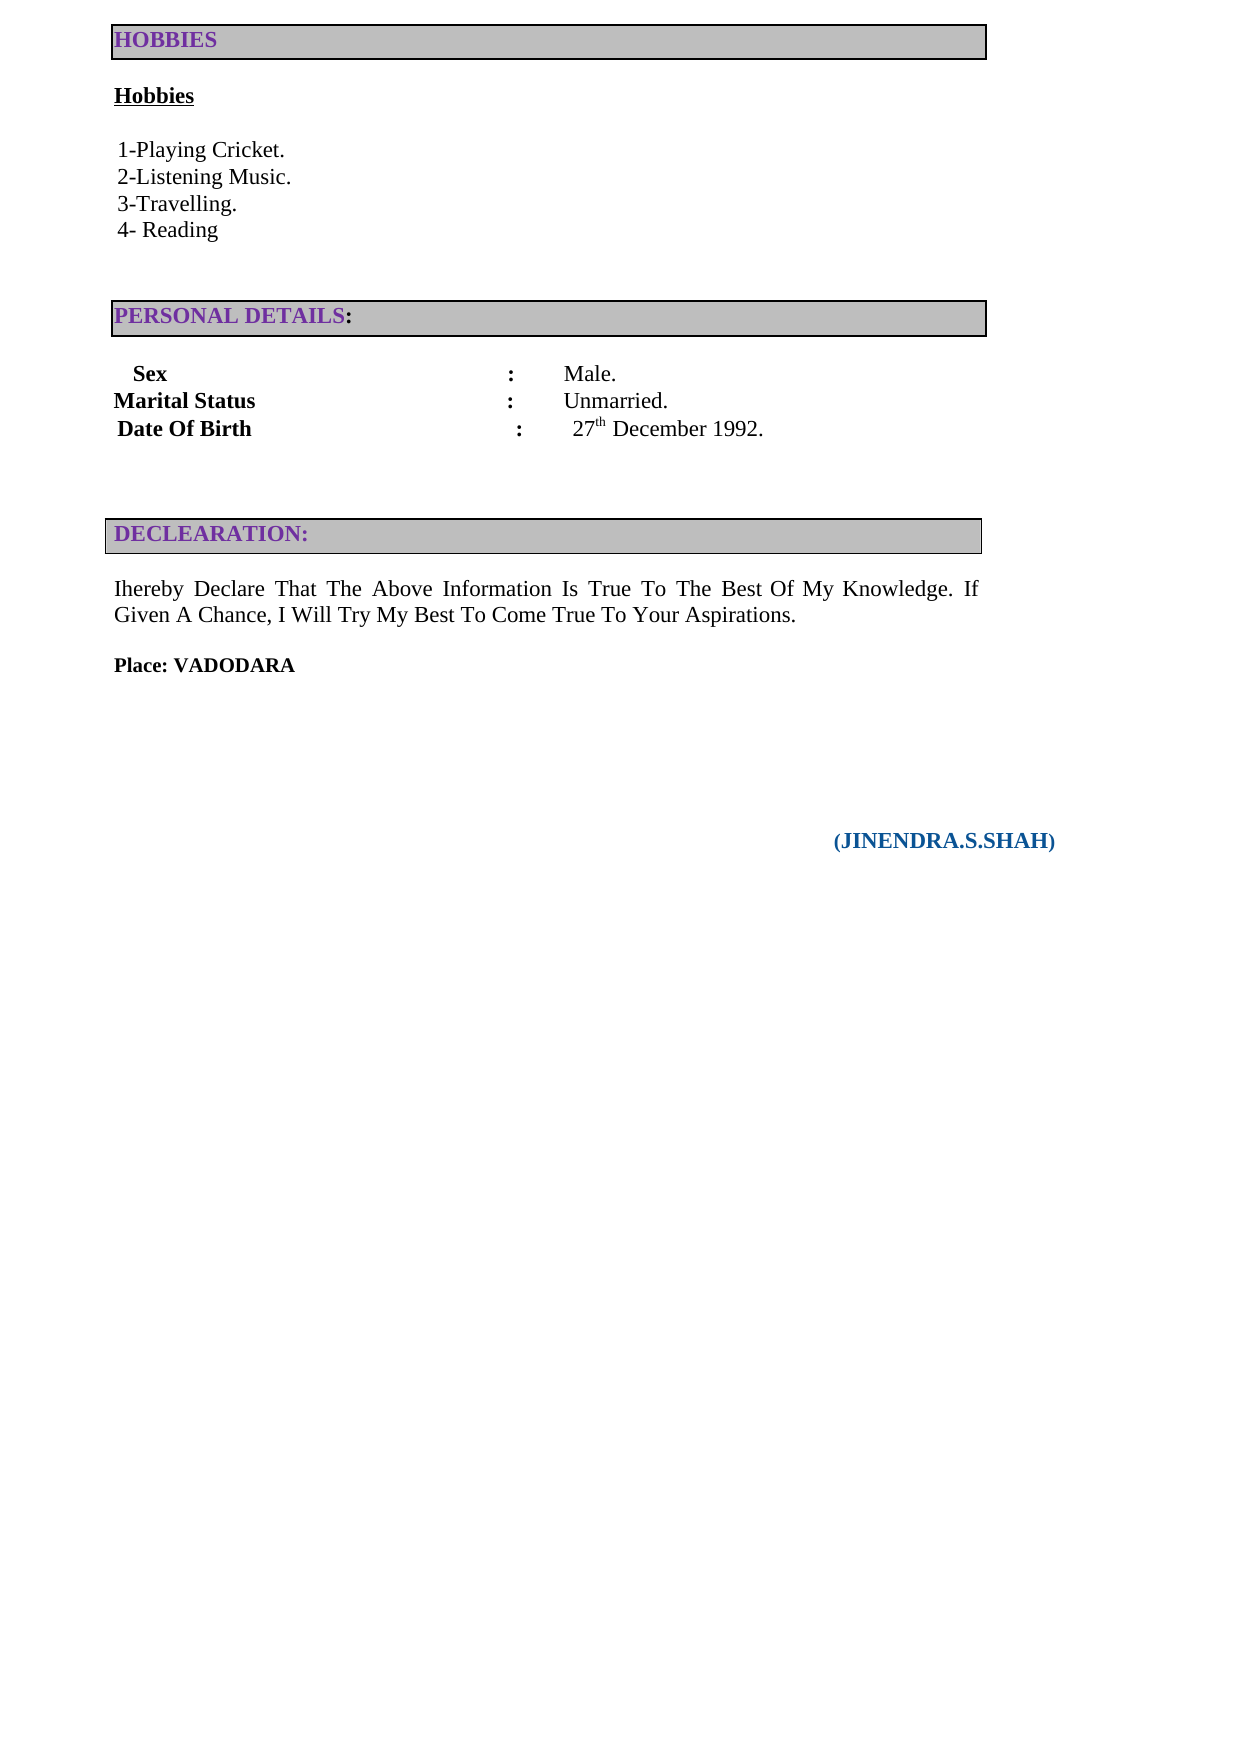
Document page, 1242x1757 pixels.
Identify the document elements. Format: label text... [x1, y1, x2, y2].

text 4- Reading [117, 216, 246, 243]
text Marital Status : Unmarried. [102, 387, 1067, 413]
text 3-Travelling. [117, 190, 266, 216]
text Place: VADODARA [114, 653, 328, 677]
text Ihereby Declare That The Above Information Is True To The Best Of My Knowledge. If Given A Chance, I Will Try My Best To Come True To Your Aspirations. [114, 575, 979, 628]
text Date Of Birth : 27th December 1992. [117, 413, 964, 442]
text Sex : Male. [133, 360, 1067, 387]
text 1-Playing Cricket. [117, 138, 325, 163]
text PERSONAL DETAILS: [114, 302, 384, 329]
text (JINENDRA.S.SHAH) [102, 827, 1055, 853]
text 2-Listening Music. [117, 163, 329, 189]
text HOBBIES Hobbies [114, 26, 236, 108]
text DECLEARATION: [114, 520, 329, 547]
